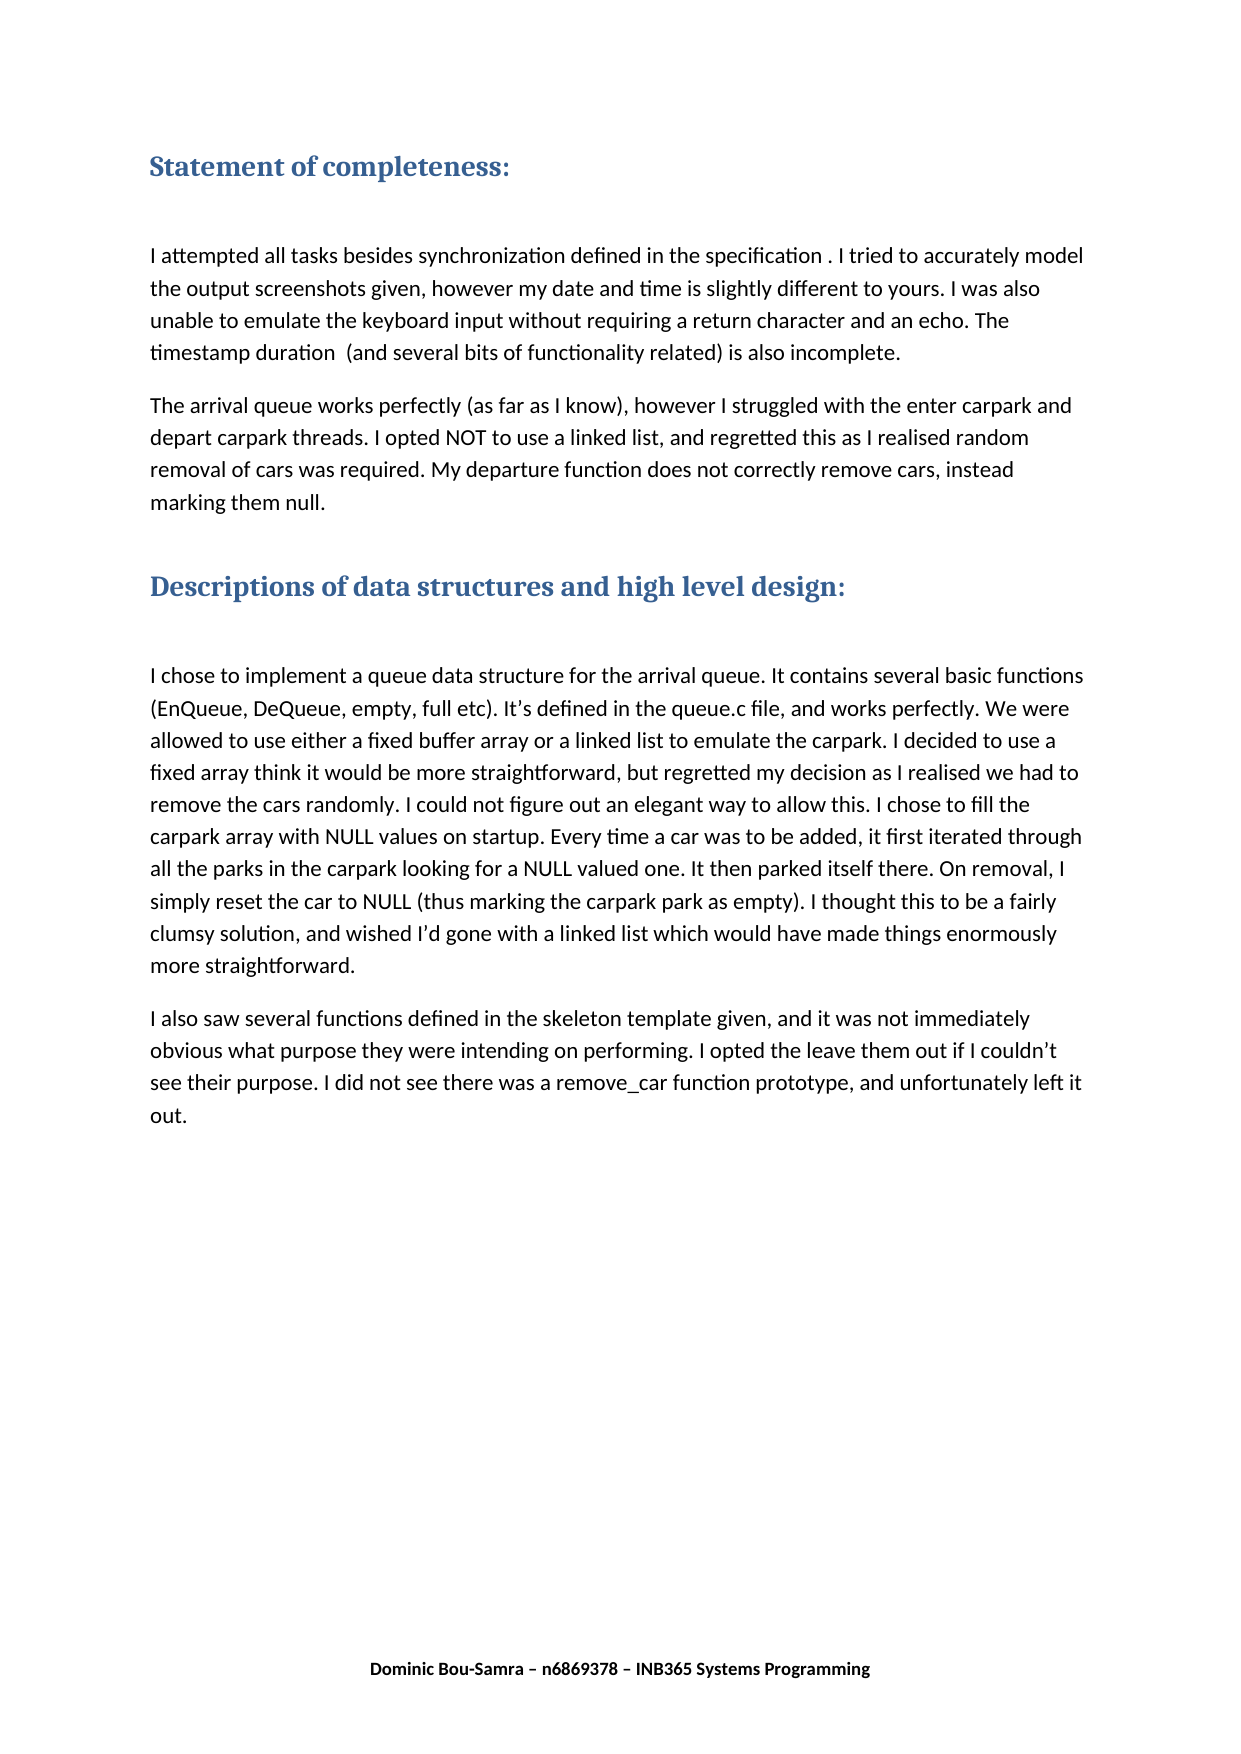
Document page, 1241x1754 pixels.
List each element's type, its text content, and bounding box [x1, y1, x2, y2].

text I chose to implement a queue data structure for the arrival queue. It contains several basic functions (EnQueue, DeQueue, empty, full etc). It’s defined in the queue.c file, and works perfectly. We were allowed to use either a fixed buffer array or a linked list to emulate the carpark. I decided to use a fixed array think it would be more straightforward, but regretted my decision as I realised we had to remove the cars randomly. I could not figure out an elegant way to allow this. I chose to fill the carpark array with NULL values on startup. Every time a car was to be added, it first iterated through all the parks in the carpark looking for a NULL valued one. It then parked itself there. On removal, I simply reset the car to NULL (thus marking the carpark park as empty). I thought this to be a fairly clumsy solution, and wished I’d gone with a linked list which would have made things enormously more straightforward. [150, 661, 1090, 979]
subtitle Statement of completeness: [150, 150, 1090, 183]
text The arrival queue works perfectly (as far as I know), however I struggled with the enter carpark and depart carpark threads. I opted NOT to use a linked list, and regretted this as I realised random removal of cars was required. My departure function does not correctly remove cars, instead marking them null. [150, 391, 1090, 516]
text I attempted all tasks besides synchronization defined in the specification . I tried to accurately model the output screenshots given, however my date and time is slightly different to yours. I was also unable to emulate the keyboard input without requiring a return character and an echo. The timestamp duration (and several bits of functionality related) is also incomplete. [150, 242, 1090, 366]
subtitle Descriptions of data structures and high level design: [150, 570, 1090, 603]
text I also saw several functions defined in the skeleton template given, and it was not immediately obvious what purpose they were intending on performing. I opted the leave them out if I couldn’t see their purpose. I did not see there was a remove_car function prototype, and unfortunately left it out. [150, 1004, 1090, 1129]
